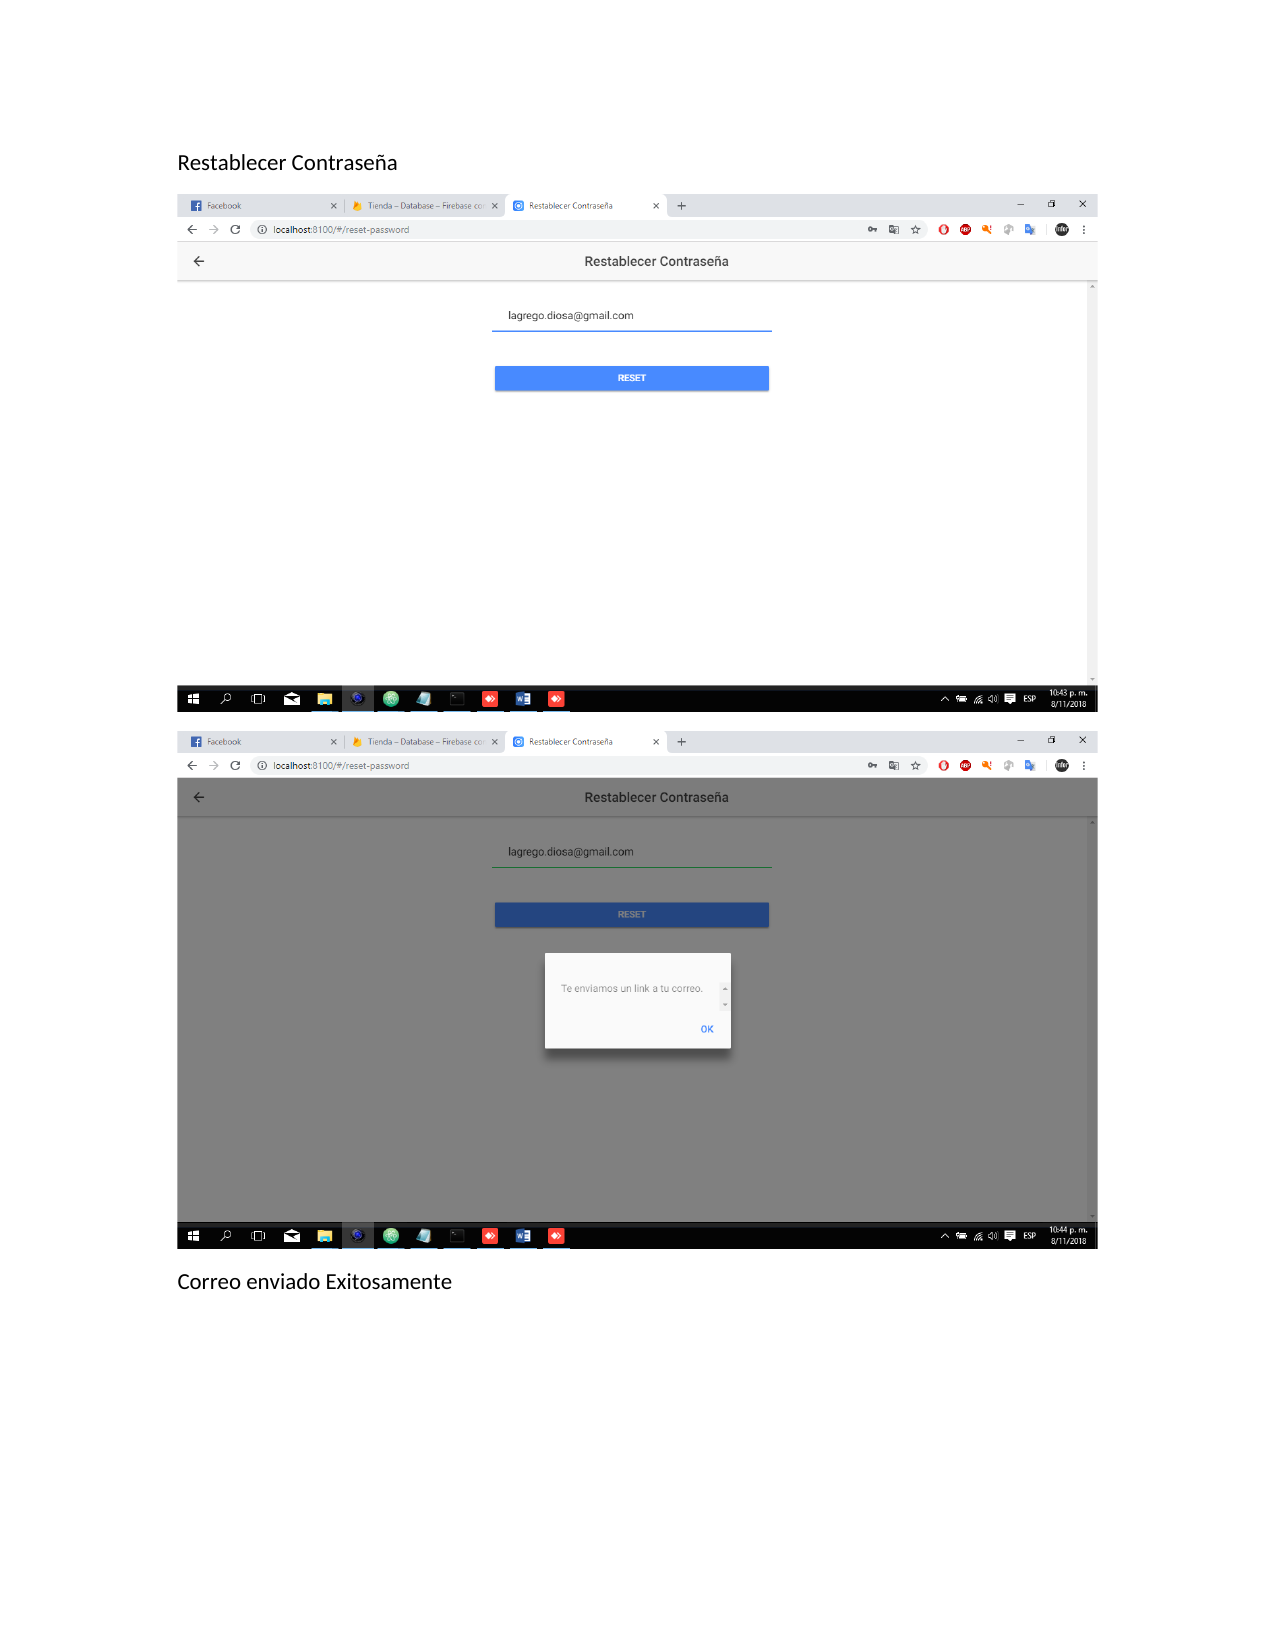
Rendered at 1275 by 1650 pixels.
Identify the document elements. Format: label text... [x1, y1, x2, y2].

picture [177, 731, 1098, 1249]
text Restablecer Contraseña [177, 148, 1098, 176]
text Correo enviado Exitosamente [177, 1267, 1098, 1295]
picture [177, 194, 1098, 712]
